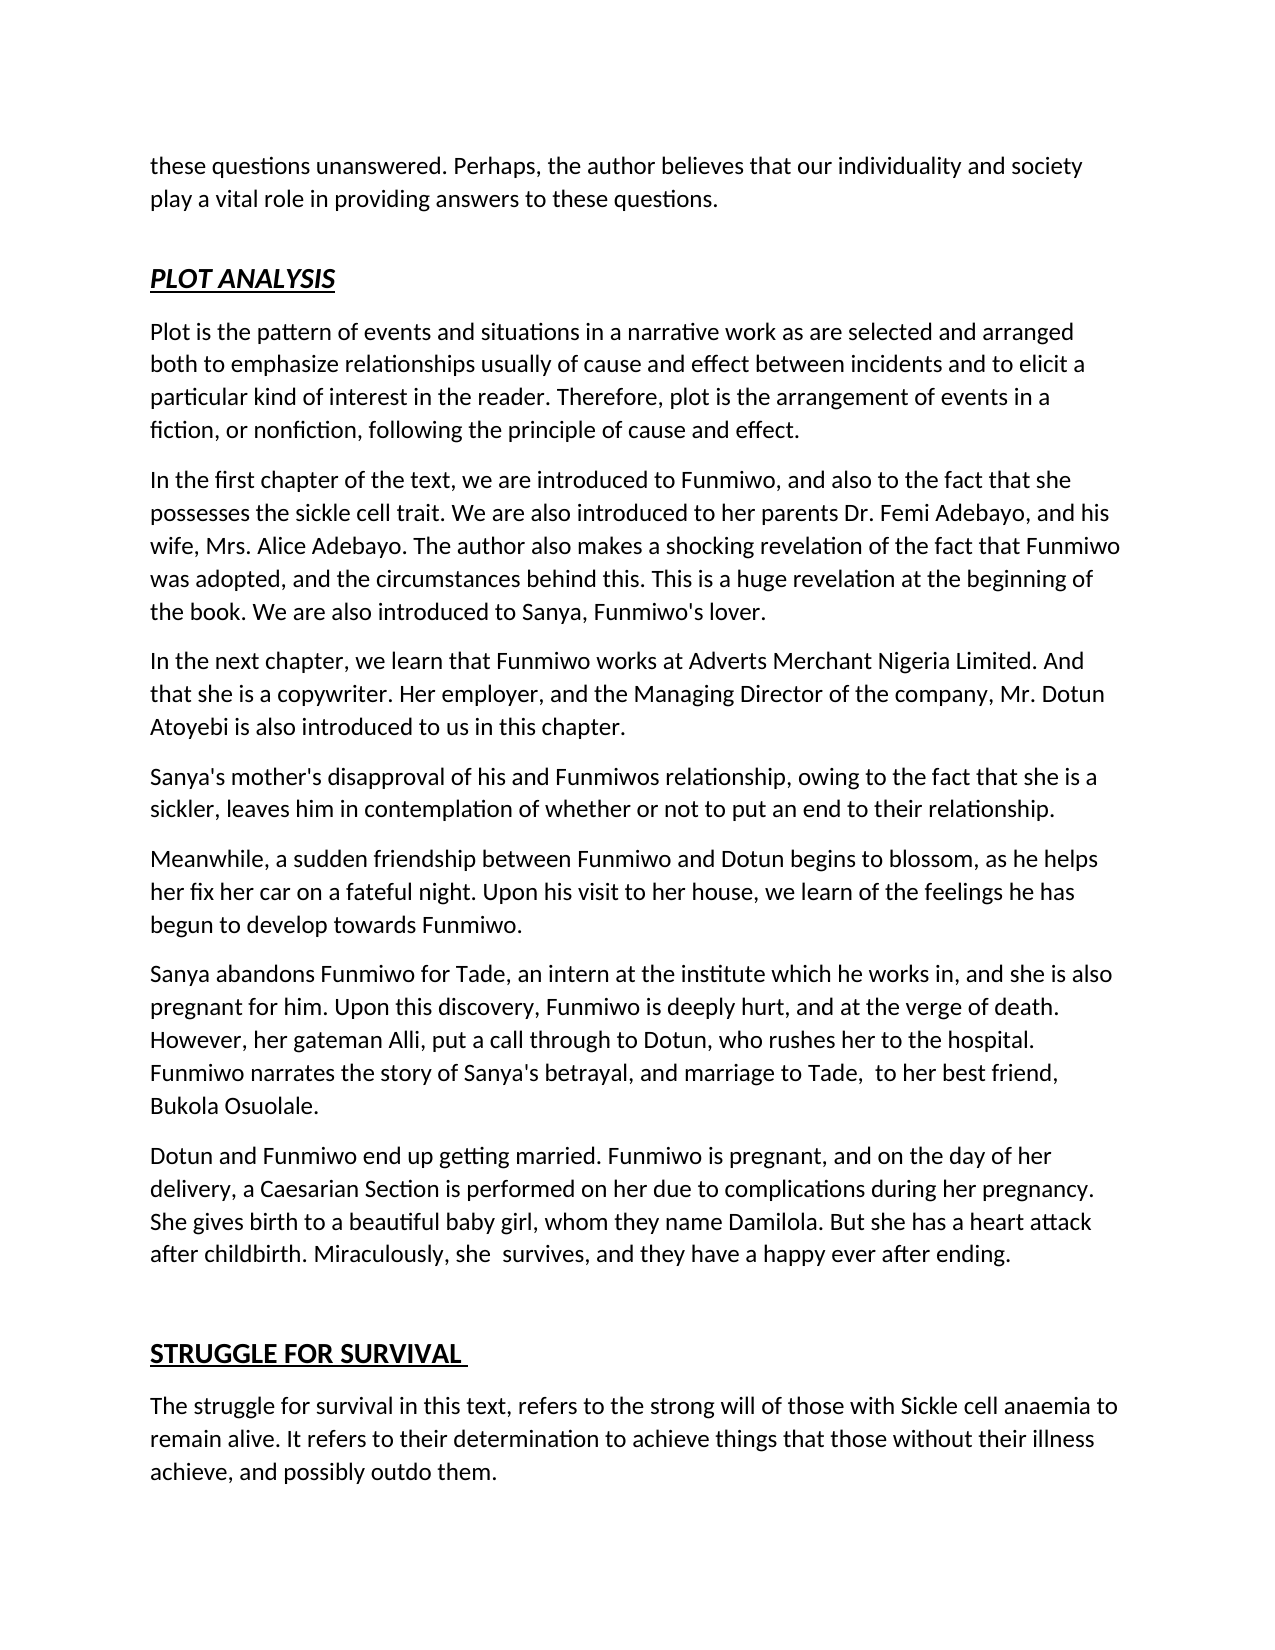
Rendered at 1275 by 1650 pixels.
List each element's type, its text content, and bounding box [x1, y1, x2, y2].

text In the next chapter, we learn that Funmiwo works at Adverts Merchant Nigeria Limited. And that she is a copywriter. Her employer, and the Managing Director of the company, Mr. Dotun Atoyebi is also introduced to us in this chapter. [150, 645, 1125, 742]
text The struggle for survival in this text, refers to the strong will of those with Sickle cell anaemia to remain alive. It refers to their determination to achieve things that those without their illness achieve, and possibly outdo them. [150, 1390, 1125, 1486]
text STRUGGLE FOR SURVIVAL [150, 1335, 1125, 1371]
text In the first chapter of the text, we are introduced to Funmiwo, and also to the fact that she possesses the sickle cell trait. We are also introduced to her parents Dr. Femi Adebayo, and his wife, Mrs. Alice Adebayo. The author also makes a shocking revelation of the fact that Funmiwo was adopted, and the circumstances behind this. This is a huge revelation at the beginning of the book. We are also introduced to Sanya, Funmiwo's lover. [150, 464, 1125, 626]
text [150, 150, 1125, 213]
text Meanwhile, a sudden friendship between Funmiwo and Dotun begins to blossom, as he helps her fix her car on a fateful night. Upon his visit to her house, we learn of the feelings he has begun to develop towards Funmiwo. [150, 843, 1125, 939]
text Plot is the pattern of events and situations in a narrative work as are selected and arranged both to emphasize relationships usually of cause and effect between incidents and to elicit a particular kind of interest in the reader. Therefore, plot is the arrangement of events in a fiction, or nonfiction, following the principle of cause and effect. [150, 316, 1125, 445]
text Sanya's mother's disapproval of his and Funmiwos relationship, owing to the fact that she is a sickler, leaves him in contemplation of whether or not to put an end to their relationship. [150, 761, 1125, 824]
text Sanya abandons Funmiwo for Tade, an intern at the institute which he works in, and she is also pregnant for him. Upon this discovery, Funmiwo is deeply hurt, and at the verge of death. However, her gateman Alli, put a call through to Dotun, who rushes her to the hospital. Funmiwo narrates the story of Sanya's betrayal, and marriage to Tade, to her best friend, Bukola Osuolale. [150, 958, 1125, 1121]
text PLOT ANALYSIS [150, 261, 1125, 296]
text Dotun and Funmiwo end up getting married. Funmiwo is pregnant, and on the day of her delivery, a Caesarian Section is performed on her due to complications during her pregnancy. She gives birth to a beautiful baby girl, whom they name Damilola. But she has a heart attack after childbirth. Miraculously, she survives, and they have a happy ever after ending. [150, 1140, 1125, 1269]
